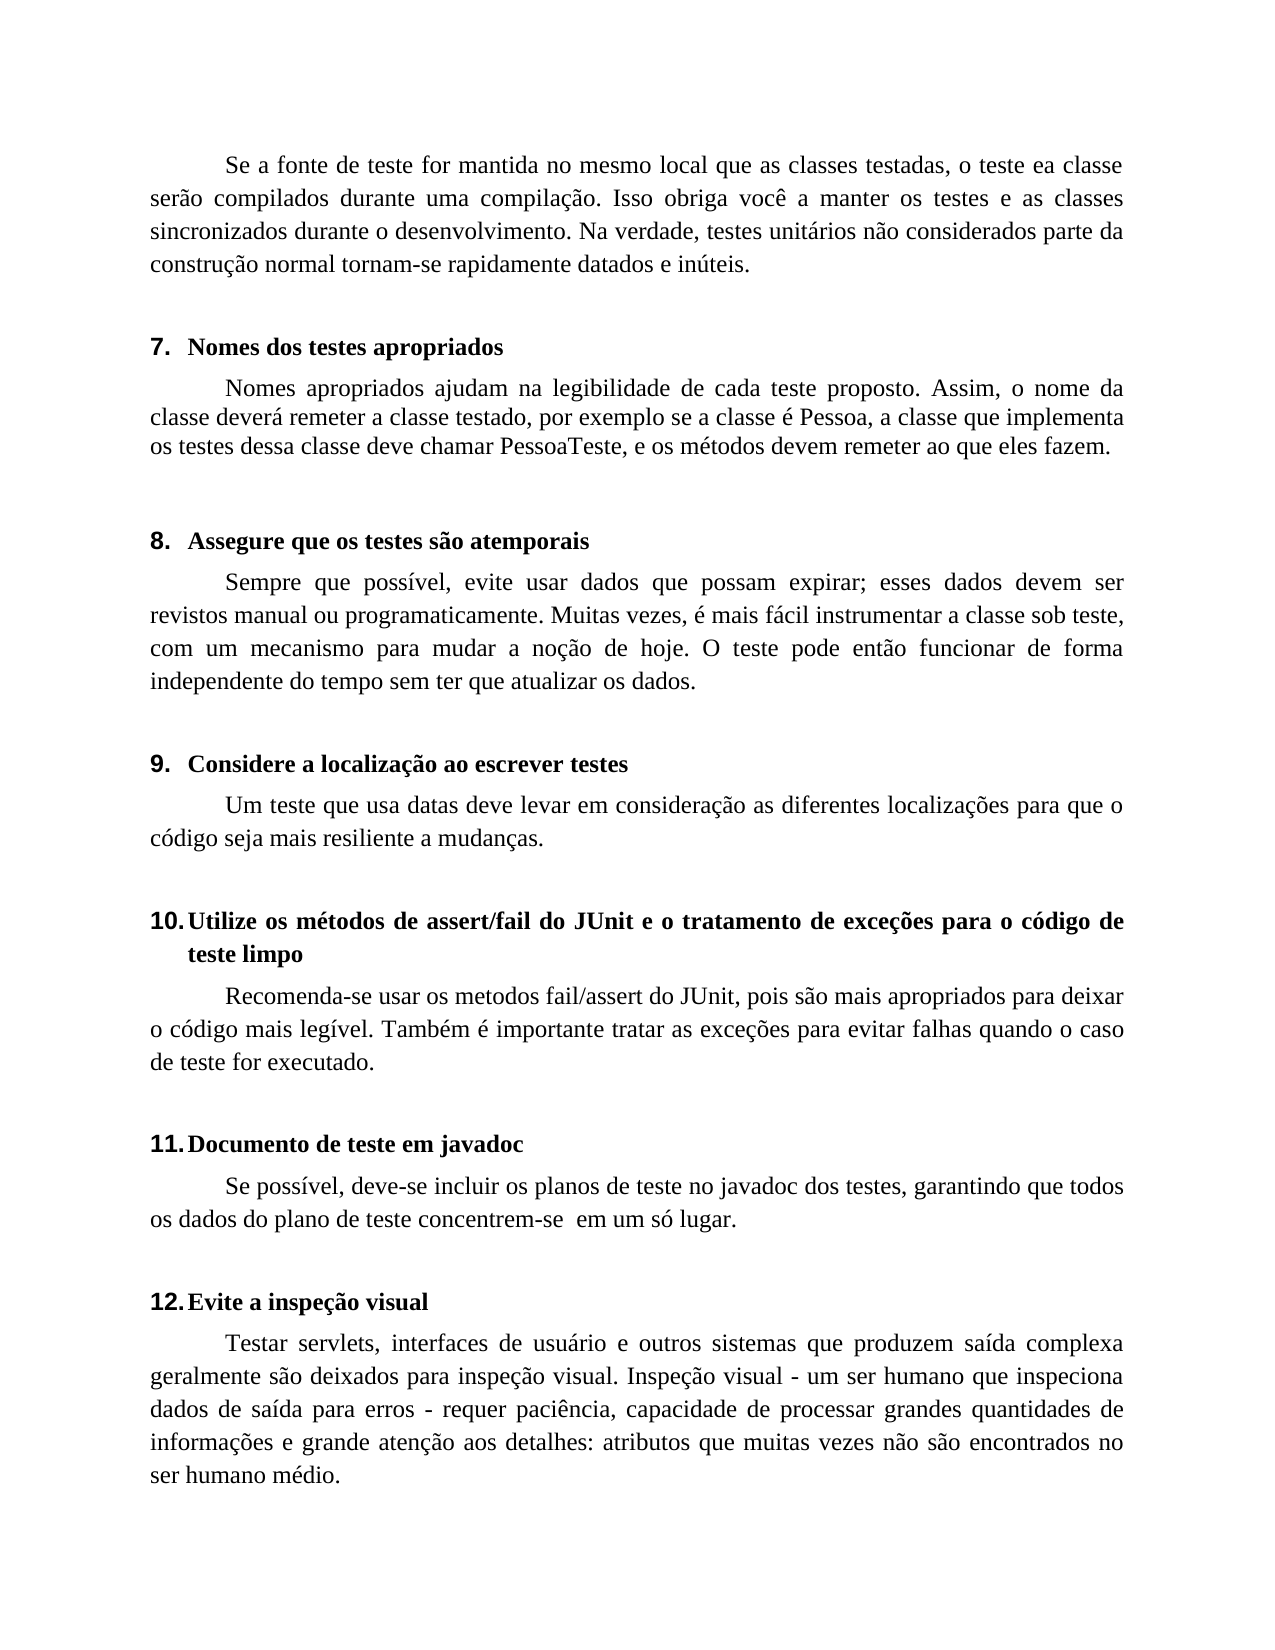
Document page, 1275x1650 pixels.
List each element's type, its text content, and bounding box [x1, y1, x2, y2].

text Testar servlets, interfaces de usuário e outros sistemas que produzem saída complexa geralmente são deixados para inspeção visual. Inspeção visual - um ser humano que inspeciona dados de saída para erros - requer paciência, capacidade de processar grandes quantidades de informações e grande atenção aos detalhes: atributos que muitas vezes não são encontrados no ser humano médio. [150, 1328, 1125, 1489]
list Nomes dos testes apropriados [150, 332, 1125, 361]
text Se possível, deve-se incluir os planos de teste no javadoc dos testes, garantindo que todos os dados do plano de teste concentrem-se em um só lugar. [150, 1171, 1125, 1233]
list Considere a localização ao escrever testes [150, 749, 1125, 778]
list Documento de teste em javadoc [150, 1129, 1125, 1158]
list Utilize os métodos de assert/fail do JUnit e o tratamento de exceções para o código de teste limpo [150, 906, 1125, 968]
text Sempre que possível, evite usar dados que possam expirar; esses dados devem ser revistos manual ou programaticamente. Muitas vezes, é mais fácil instrumentar a classe sob teste, com um mecanismo para mudar a noção de hoje. O teste pode então funcionar de forma independente do tempo sem ter que atualizar os dados. [150, 567, 1125, 695]
text Um teste que usa datas deve levar em consideração as diferentes localizações para que o código seja mais resiliente a mudanças. [150, 791, 1125, 852]
text Se a fonte de teste for mantida no mesmo local que as classes testadas, o teste ea classe serão compilados durante uma compilação. Isso obriga você a manter os testes e as classes sincronizados durante o desenvolvimento. Na verdade, testes unitários não considerados parte da construção normal tornam-se rapidamente datados e inúteis. [150, 150, 1125, 278]
list Assegure que os testes são atemporais [150, 526, 1125, 555]
text Recomenda-se usar os metodos fail/assert do JUnit, pois são mais apropriados para deixar o código mais legível. Também é importante tratar as exceções para evitar falhas quando o caso de teste for executado. [150, 981, 1125, 1076]
list Evite a inspeção visual [150, 1287, 1125, 1316]
text Nomes apropriados ajudam na legibilidade de cada teste proposto. Assim, o nome da classe deverá remeter a classe testado, por exemplo se a classe é Pessoa, a classe que implementa os testes dessa classe deve chamar PessoaTeste, e os métodos devem remeter ao que eles fazem. [150, 373, 1125, 459]
